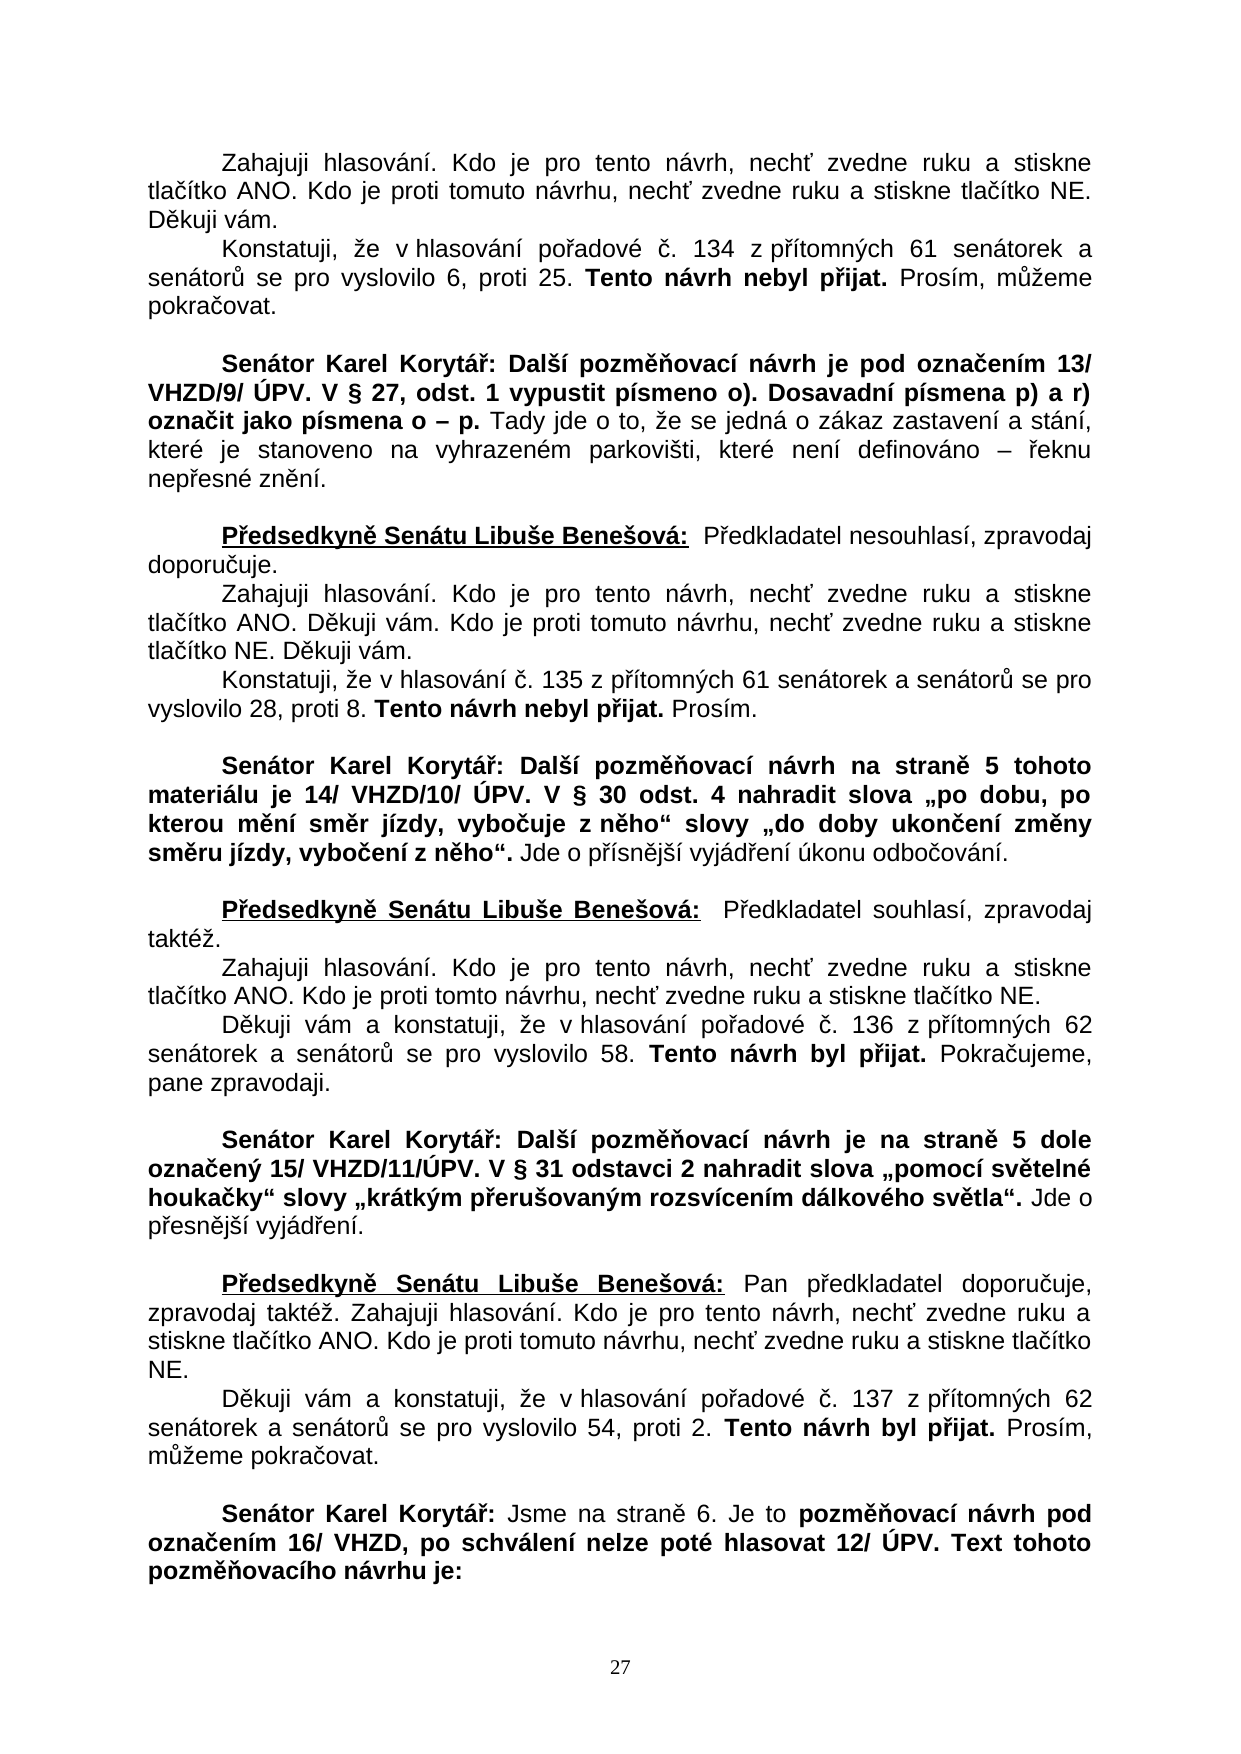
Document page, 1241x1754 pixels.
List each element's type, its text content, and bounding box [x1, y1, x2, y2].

text Konstatuji, že v hlasování pořadové č. 134 z přítomných 61 senátorek a senátorů se pro vyslovilo 6, proti 25. Tento návrh nebyl přijat. Prosím, můžeme pokračovat. [148, 234, 1093, 320]
text Senátor Karel Korytář: Další pozměňovací návrh je pod označením 13/ VHZD/9/ ÚPV. V § 27, odst. 1 vypustit písmeno o). Dosavadní písmena p) a r) označit jako písmena o – p. Tady jde o to, že se jedná o zákaz zastavení a stání, které je stanoveno na vyhrazeném parkovišti, které není definováno – řeknu nepřesné znění. [148, 349, 1093, 493]
text Senátor Karel Korytář: Další pozměňovací návrh na straně 5 tohoto materiálu je 14/ VHZD/10/ ÚPV. V § 30 odst. 4 nahradit slova „po dobu, po kterou mění směr jízdy, vybočuje z něho“ slovy „do doby ukončení změny směru jízdy, vybočení z něho“. Jde o přísnější vyjádření úkonu odbočování. [148, 751, 1093, 866]
text Děkuji vám a konstatuji, že v hlasování pořadové č. 137 z přítomných 62 senátorek a senátorů se pro vyslovilo 54, proti 2. Tento návrh byl přijat. Prosím, můžeme pokračovat. [148, 1384, 1093, 1470]
text Senátor Karel Korytář: Další pozměňovací návrh je na straně 5 dole označený 15/ VHZD/11/ÚPV. V § 31 odstavci 2 nahradit slova „pomocí světelné houkačky“ slovy „krátkým přerušovaným rozsvícením dálkového světla“. Jde o přesnější vyjádření. [148, 1125, 1093, 1240]
text Senátor Karel Korytář: Jsme na straně 6. Je to pozměňovací návrh pod označením 16/ VHZD, po schválení nelze poté hlasovat 12/ ÚPV. Text tohoto pozměňovacího návrhu je: [148, 1499, 1093, 1585]
text Zahajuji hlasování. Kdo je pro tento návrh, nechť zvedne ruku a stiskne tlačítko ANO. Kdo je proti tomuto návrhu, nechť zvedne ruku a stiskne tlačítko NE. Děkuji vám. [148, 148, 1093, 234]
text Děkuji vám a konstatuji, že v hlasování pořadové č. 136 z přítomných 62 senátorek a senátorů se pro vyslovilo 58. Tento návrh byl přijat. Pokračujeme, pane zpravodaji. [148, 1010, 1093, 1096]
text Předsedkyně Senátu Libuše Benešová: Předkladatel souhlasí, zpravodaj taktéž. [148, 895, 1093, 953]
text Konstatuji, že v hlasování č. 135 z přítomných 61 senátorek a senátorů se pro vyslovilo 28, proti 8. Tento návrh nebyl přijat. Prosím. [148, 665, 1093, 723]
text Zahajuji hlasování. Kdo je pro tento návrh, nechť zvedne ruku a stiskne tlačítko ANO. Kdo je proti tomto návrhu, nechť zvedne ruku a stiskne tlačítko NE. [148, 953, 1093, 1010]
text Předsedkyně Senátu Libuše Benešová: Pan předkladatel doporučuje, zpravodaj taktéž. Zahajuji hlasování. Kdo je pro tento návrh, nechť zvedne ruku a stiskne tlačítko ANO. Kdo je proti tomuto návrhu, nechť zvedne ruku a stiskne tlačítko NE. [148, 1269, 1093, 1384]
text Zahajuji hlasování. Kdo je pro tento návrh, nechť zvedne ruku a stiskne tlačítko ANO. Děkuji vám. Kdo je proti tomuto návrhu, nechť zvedne ruku a stiskne tlačítko NE. Děkuji vám. [148, 579, 1093, 665]
text Předsedkyně Senátu Libuše Benešová: Předkladatel nesouhlasí, zpravodaj doporučuje. [148, 521, 1093, 579]
